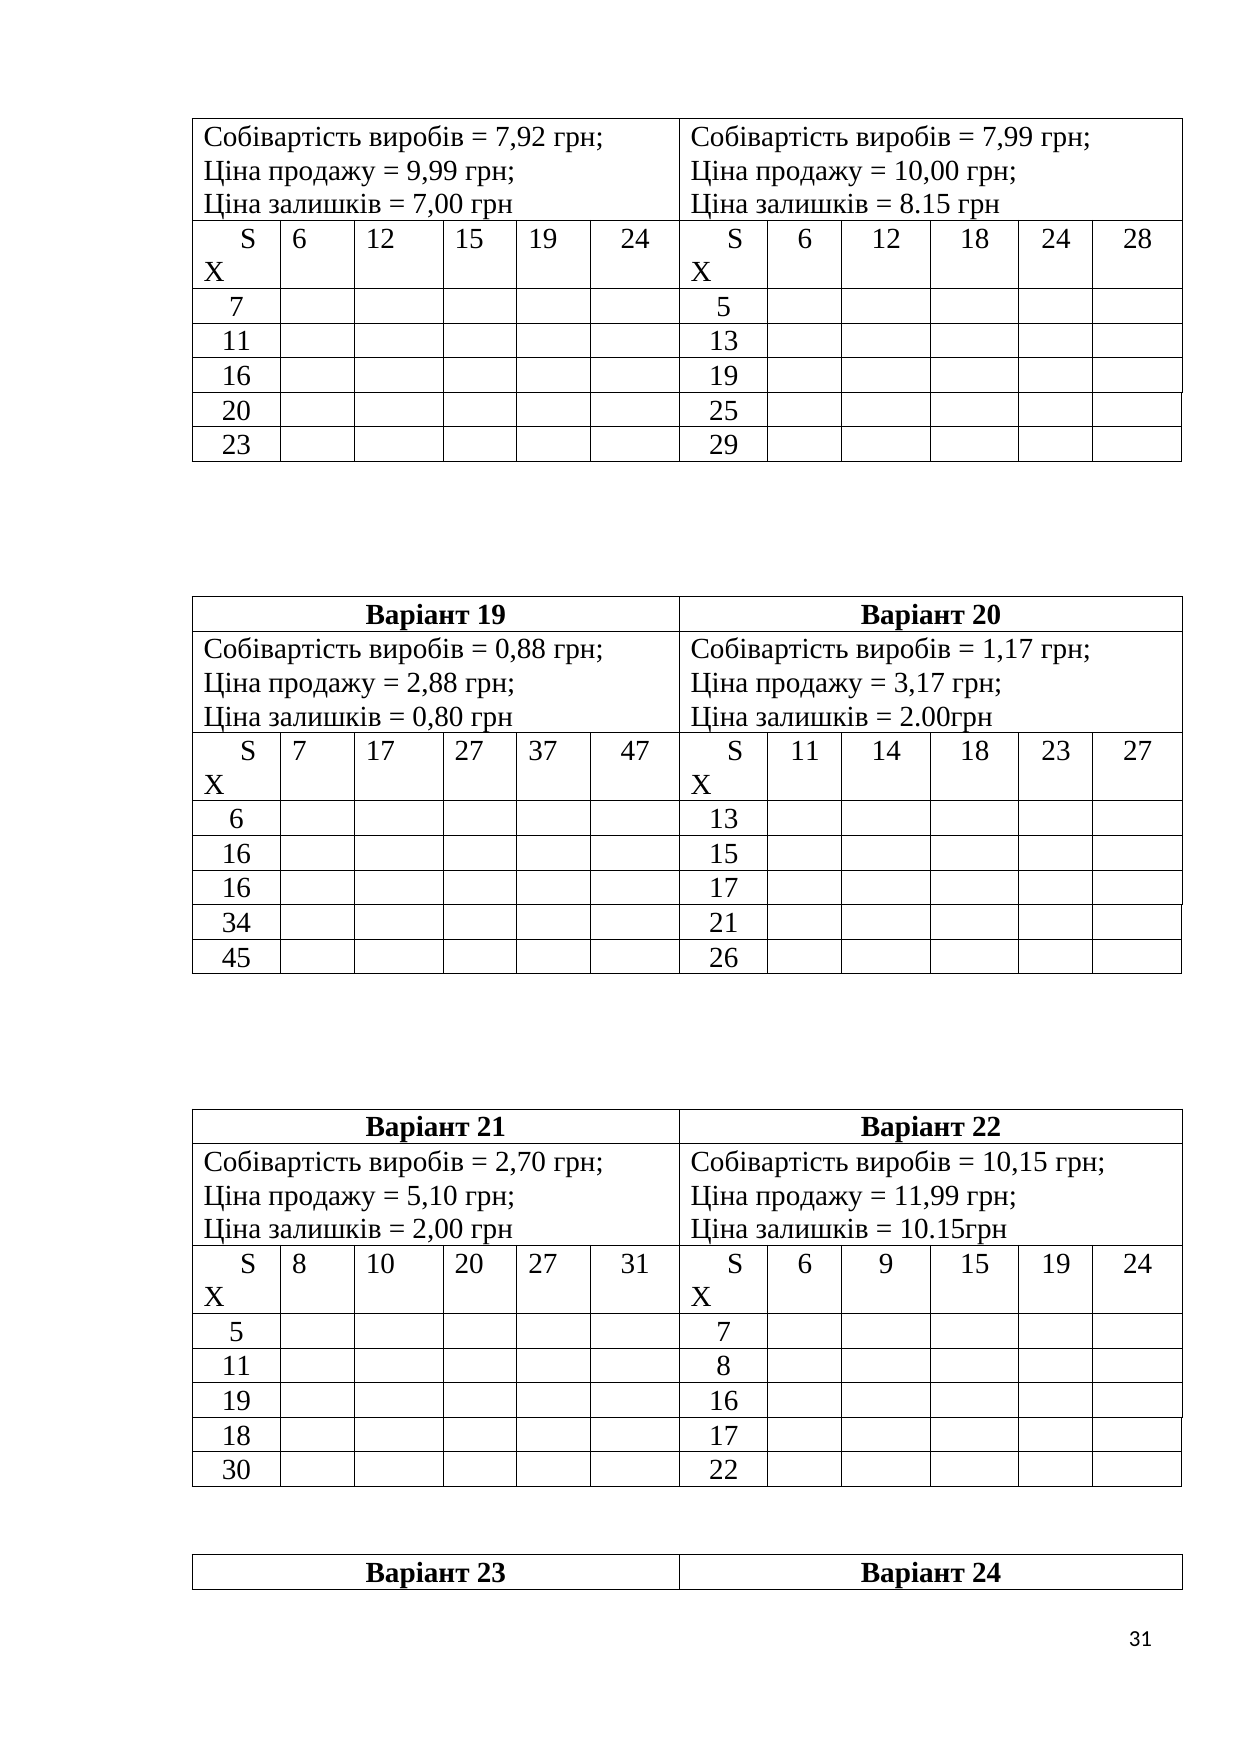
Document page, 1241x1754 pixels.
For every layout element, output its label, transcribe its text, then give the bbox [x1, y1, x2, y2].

table_cell [768, 1314, 841, 1347]
table_cell Собівартість виробів = 1,17 грн; Ціна продажу = 3,17 грн; Ціна залишків = 2.00грн [680, 632, 1182, 732]
table_cell [591, 289, 679, 322]
table_cell [768, 871, 841, 904]
table_cell 19 [680, 358, 767, 392]
table_cell 24 [1093, 1246, 1182, 1313]
table_cell [444, 1383, 516, 1417]
table_cell [842, 289, 930, 322]
table_header Варіант 23 [193, 1555, 679, 1588]
table_cell 16 [680, 1383, 767, 1417]
table_cell [1019, 940, 1092, 973]
table_cell [768, 905, 841, 939]
table_cell [444, 393, 516, 426]
table_cell [1019, 324, 1092, 357]
table_cell [444, 836, 516, 869]
table_cell 47 [591, 733, 679, 800]
table_cell 6 [281, 221, 354, 288]
table_cell [517, 1349, 590, 1382]
table_cell 22 [680, 1452, 767, 1486]
table_cell 19 [193, 1383, 280, 1417]
table_cell [931, 1314, 1018, 1347]
table_cell [281, 1349, 354, 1382]
table_cell [931, 905, 1018, 939]
table_cell [1019, 289, 1092, 322]
table_cell [517, 1383, 590, 1417]
table_cell [1093, 1418, 1181, 1451]
table_cell [591, 1314, 679, 1347]
table_cell [842, 358, 930, 392]
table_cell 5 [680, 289, 767, 322]
table_cell [355, 1452, 443, 1486]
table_cell [517, 393, 590, 426]
table_cell [355, 289, 443, 322]
table_cell [355, 871, 443, 904]
table_cell [768, 940, 841, 973]
table_cell [517, 836, 590, 869]
table_cell [842, 393, 930, 426]
table_cell [931, 1452, 1018, 1486]
table_cell [1093, 427, 1181, 461]
table_cell 16 [193, 871, 280, 904]
table_cell [768, 1349, 841, 1382]
table_cell 16 [193, 836, 280, 869]
table_cell [355, 427, 443, 461]
table_cell [281, 940, 354, 973]
table_cell [768, 358, 841, 392]
table_cell [517, 324, 590, 357]
table_cell 11 [193, 324, 280, 357]
table_cell [444, 1418, 516, 1451]
table_cell [517, 1418, 590, 1451]
table_cell S Х [680, 221, 767, 288]
table_cell 7 [680, 1314, 767, 1347]
table_cell [355, 1314, 443, 1347]
table_cell [281, 1314, 354, 1347]
table_cell [931, 1349, 1018, 1382]
table_cell [1093, 393, 1181, 426]
table_cell [768, 1452, 841, 1486]
table_cell [1093, 801, 1182, 835]
table_cell [768, 801, 841, 835]
table_cell [1019, 358, 1092, 392]
table_cell 17 [355, 733, 443, 800]
table_cell [1019, 1452, 1092, 1486]
table_cell 8 [281, 1246, 354, 1313]
table_cell S Х [193, 733, 280, 800]
table_cell [1093, 940, 1181, 973]
table_cell 6 [768, 221, 841, 288]
table_cell [931, 1418, 1018, 1451]
table_cell [931, 940, 1018, 973]
table_cell [355, 1349, 443, 1382]
table_cell 11 [768, 733, 841, 800]
table_cell 20 [193, 393, 280, 426]
table_cell [842, 1349, 930, 1382]
table_cell [355, 940, 443, 973]
table_cell [591, 1452, 679, 1486]
table_cell 14 [842, 733, 930, 800]
table_cell [355, 1383, 443, 1417]
table_cell 20 [444, 1246, 516, 1313]
table_cell [444, 324, 516, 357]
table_cell [591, 940, 679, 973]
table_cell [842, 905, 930, 939]
table_cell 17 [680, 1418, 767, 1451]
table_cell [1019, 393, 1092, 426]
table_cell [1093, 1383, 1182, 1417]
table_cell [842, 836, 930, 869]
table_header Варіант 21 [193, 1110, 679, 1143]
table_cell 24 [1019, 221, 1092, 288]
table_cell [931, 1383, 1018, 1417]
table_cell 9 [842, 1246, 930, 1313]
table_cell [1093, 836, 1182, 869]
table_cell S Х [193, 1246, 280, 1313]
table_cell [768, 427, 841, 461]
table_cell [517, 1452, 590, 1486]
table_header Варіант 22 [680, 1110, 1182, 1143]
table_cell [1019, 801, 1092, 835]
table_cell 27 [517, 1246, 590, 1313]
table_cell 45 [193, 940, 280, 973]
table_cell 16 [193, 358, 280, 392]
table_cell [281, 1383, 354, 1417]
table_cell 18 [931, 221, 1018, 288]
table_cell 19 [1019, 1246, 1092, 1313]
table_cell [281, 836, 354, 869]
table_cell [931, 427, 1018, 461]
table_cell [842, 1418, 930, 1451]
table_cell [842, 940, 930, 973]
table_cell 12 [842, 221, 930, 288]
table_cell 13 [680, 801, 767, 835]
table_cell 17 [680, 871, 767, 904]
table_cell [842, 871, 930, 904]
table_cell 15 [444, 221, 516, 288]
table_cell 19 [517, 221, 590, 288]
table_cell [591, 1349, 679, 1382]
table_cell 31 [591, 1246, 679, 1313]
table_cell Собівартість виробів = 7,92 грн; Ціна продажу = 9,99 грн; Ціна залишків = 7,00 грн [193, 119, 679, 220]
table_cell [931, 393, 1018, 426]
table_cell [842, 1314, 930, 1347]
table_cell [355, 801, 443, 835]
table_cell [355, 836, 443, 869]
table_cell 15 [931, 1246, 1018, 1313]
table_cell [1093, 1349, 1182, 1382]
table_cell [1019, 1383, 1092, 1417]
table_cell [281, 358, 354, 392]
table_cell [444, 289, 516, 322]
table_cell 28 [1093, 221, 1182, 288]
table_cell [517, 427, 590, 461]
table_cell [444, 1452, 516, 1486]
table_cell 34 [193, 905, 280, 939]
table_cell [281, 324, 354, 357]
table_cell [768, 1383, 841, 1417]
table_cell [591, 801, 679, 835]
table_cell [1093, 1452, 1181, 1486]
table_cell [591, 358, 679, 392]
table_cell [768, 836, 841, 869]
table_cell [444, 940, 516, 973]
table_cell 37 [517, 733, 590, 800]
table_cell S Х [680, 733, 767, 800]
table_cell 7 [193, 289, 280, 322]
table_cell 27 [1093, 733, 1182, 800]
table_cell [355, 905, 443, 939]
table_cell 29 [680, 427, 767, 461]
table_cell [842, 801, 930, 835]
table_cell 12 [355, 221, 443, 288]
table_cell [281, 1452, 354, 1486]
table_cell 23 [193, 427, 280, 461]
table_cell [1019, 871, 1092, 904]
table_cell 18 [193, 1418, 280, 1451]
table_cell [1019, 1418, 1092, 1451]
table_cell [931, 358, 1018, 392]
table_cell [355, 324, 443, 357]
table_cell [1093, 289, 1182, 322]
table_cell [517, 871, 590, 904]
table_cell [355, 393, 443, 426]
table_cell [931, 836, 1018, 869]
table_cell [517, 289, 590, 322]
table_cell [768, 393, 841, 426]
table_cell [281, 905, 354, 939]
table_cell [281, 1418, 354, 1451]
table_cell [1019, 836, 1092, 869]
table_cell [517, 801, 590, 835]
table_cell 23 [1019, 733, 1092, 800]
table_cell [444, 871, 516, 904]
table_cell [591, 324, 679, 357]
table_cell [1019, 427, 1092, 461]
table_cell Собівартість виробів = 7,99 грн; Ціна продажу = 10,00 грн; Ціна залишків = 8.15 грн [680, 119, 1182, 220]
table_cell 13 [680, 324, 767, 357]
table_header Варіант 19 [193, 597, 679, 631]
table_cell [591, 393, 679, 426]
table_cell [281, 427, 354, 461]
table_cell 7 [281, 733, 354, 800]
table_cell [1019, 905, 1092, 939]
table_cell [591, 1383, 679, 1417]
table_cell [931, 871, 1018, 904]
table_cell 10 [355, 1246, 443, 1313]
table_cell 15 [680, 836, 767, 869]
table_cell [1093, 358, 1182, 392]
table_header Варіант 24 [680, 1555, 1182, 1588]
table_cell 5 [193, 1314, 280, 1347]
table_cell [842, 1383, 930, 1417]
table_cell [517, 905, 590, 939]
table_cell [591, 427, 679, 461]
table_cell Собівартість виробів = 0,88 грн; Ціна продажу = 2,88 грн; Ціна залишків = 0,80 грн [193, 632, 679, 732]
table_cell [842, 427, 930, 461]
table_cell [931, 324, 1018, 357]
table_cell 11 [193, 1349, 280, 1382]
table_cell [591, 1418, 679, 1451]
table_cell [931, 801, 1018, 835]
table_cell [1093, 324, 1182, 357]
table_cell 6 [768, 1246, 841, 1313]
table_cell [281, 289, 354, 322]
table_cell 24 [591, 221, 679, 288]
table_cell [842, 324, 930, 357]
table_cell [444, 801, 516, 835]
table_cell [768, 289, 841, 322]
table_cell [281, 871, 354, 904]
table_cell 8 [680, 1349, 767, 1382]
table_cell [444, 1349, 516, 1382]
table_cell 6 [193, 801, 280, 835]
table_cell [1019, 1314, 1092, 1347]
table_cell [842, 1452, 930, 1486]
table_cell [355, 1418, 443, 1451]
table_cell 26 [680, 940, 767, 973]
table_cell [1093, 871, 1182, 904]
table_cell [1093, 1314, 1182, 1347]
table_cell [591, 871, 679, 904]
table_cell [517, 1314, 590, 1347]
table_cell [1019, 1349, 1092, 1382]
table_cell [1093, 905, 1181, 939]
table_cell [444, 427, 516, 461]
table_cell [517, 358, 590, 392]
table_cell 25 [680, 393, 767, 426]
table_cell 27 [444, 733, 516, 800]
table_cell [517, 940, 590, 973]
table_cell [281, 801, 354, 835]
table_cell [355, 358, 443, 392]
table_cell S Х [193, 221, 280, 288]
table_cell [281, 393, 354, 426]
table_cell Собівартість виробів = 2,70 грн; Ціна продажу = 5,10 грн; Ціна залишків = 2,00 грн [193, 1144, 679, 1245]
table_cell [444, 1314, 516, 1347]
table_cell [768, 1418, 841, 1451]
table_cell 18 [931, 733, 1018, 800]
table_cell [768, 324, 841, 357]
table_cell 30 [193, 1452, 280, 1486]
table_cell S Х [680, 1246, 767, 1313]
table_header Варіант 20 [680, 597, 1182, 631]
table_cell 21 [680, 905, 767, 939]
table_cell Собівартість виробів = 10,15 грн; Ціна продажу = 11,99 грн; Ціна залишків = 10.15грн [680, 1144, 1182, 1245]
table_cell [931, 289, 1018, 322]
table_cell [591, 836, 679, 869]
table_cell [591, 905, 679, 939]
table_cell [444, 905, 516, 939]
table_cell [444, 358, 516, 392]
